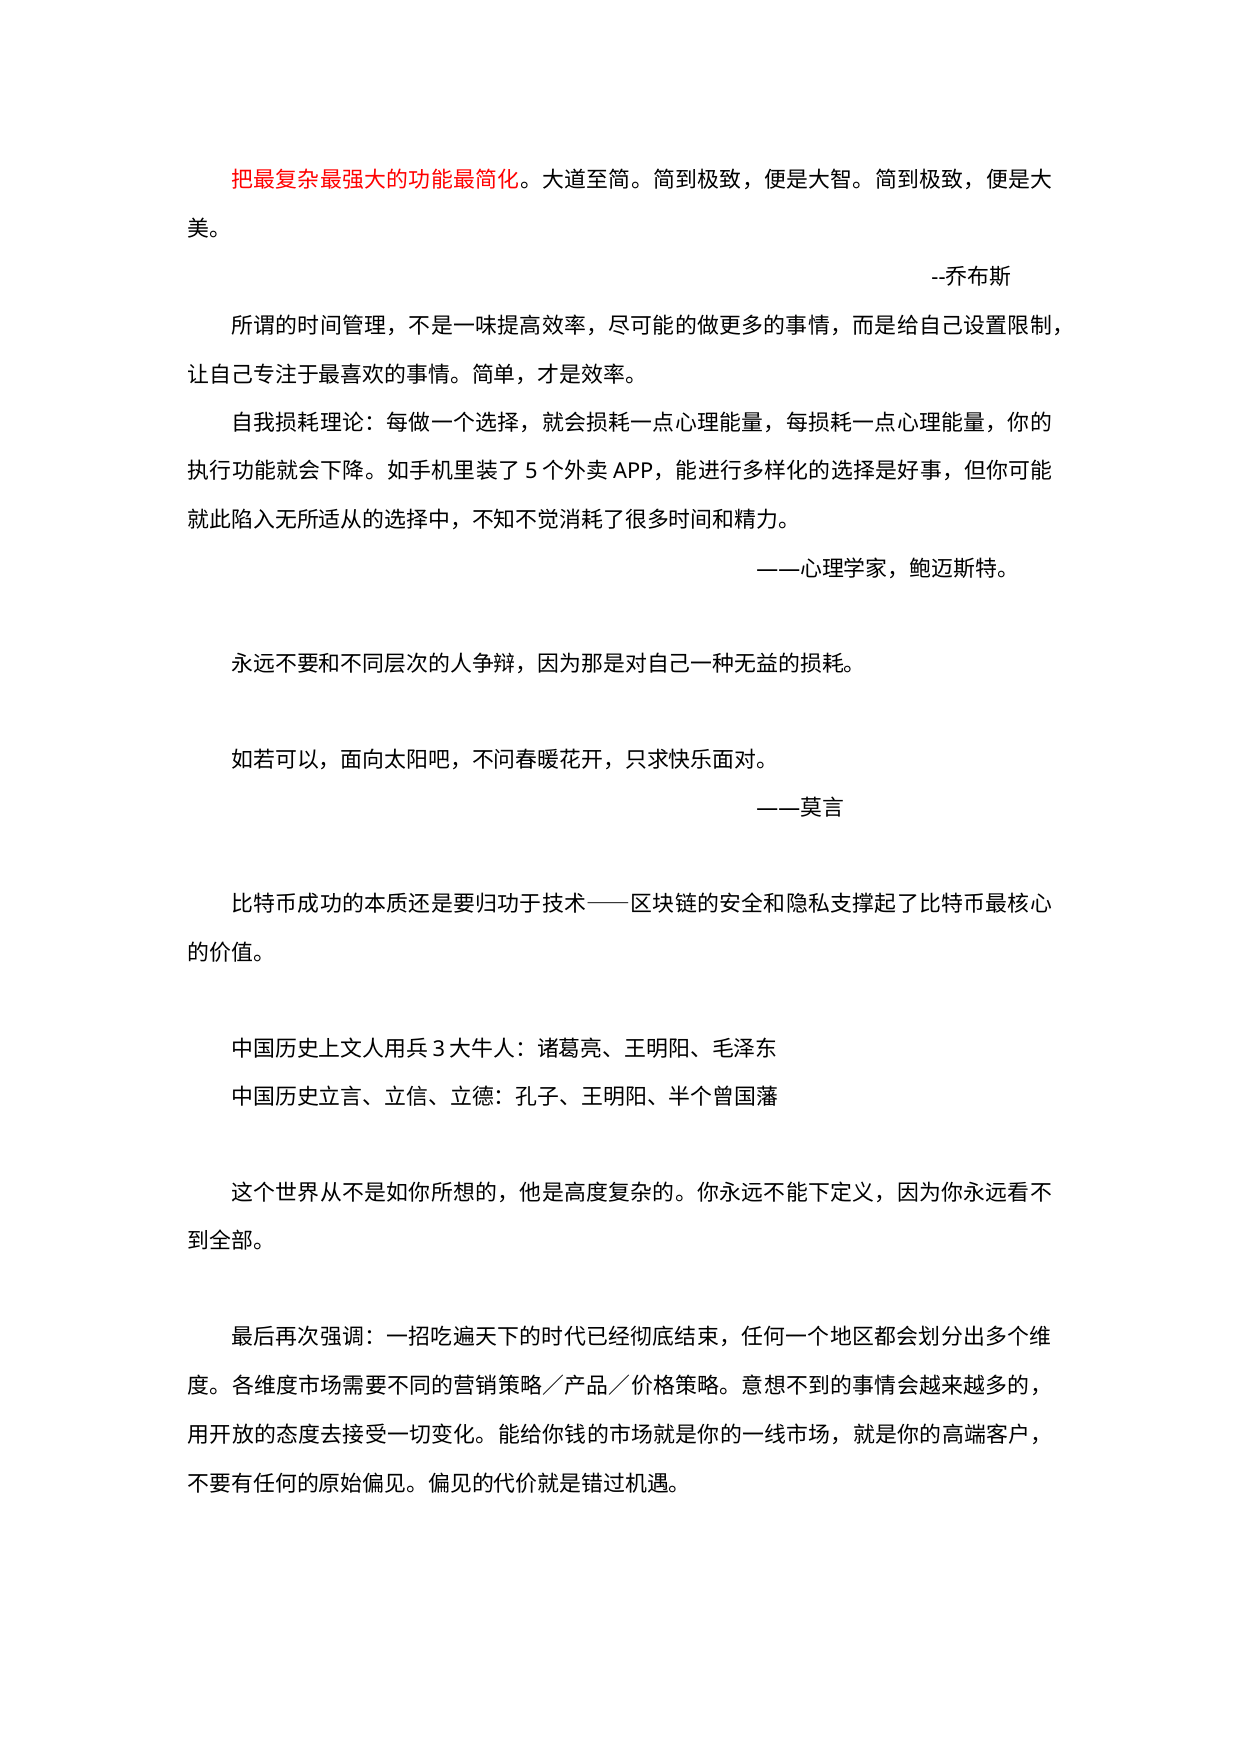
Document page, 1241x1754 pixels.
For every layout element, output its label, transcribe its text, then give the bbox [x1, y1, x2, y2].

text 最后再次强调：一招吃遍天下的时代已经彻底结束，任何一个地区都会划分出多个维度。各维度市场需要不同的营销策略／产品／价格策略。意想不到的事情会越来越多的，用开放的态度去接受一切变化。能给你钱的市场就是你的一线市场，就是你的高端客户，不要有任何的原始偏见。偏见的代价就是错过机遇。 [187, 1319, 1053, 1498]
text 永远不要和不同层次的人争辩，因为那是对自己一种无益的损耗。 [187, 646, 1053, 678]
text 如若可以，面向太阳吧，不问春暖花开，只求快乐面对。 [187, 742, 1053, 774]
text 中国历史上文人用兵3大牛人：诸葛亮、王明阳、毛泽东 [187, 1030, 1053, 1063]
text 所谓的时间管理，不是一味提高效率，尽可能的做更多的事情，而是给自己设置限制，让自己专注于最喜欢的事情。简单，才是效率。 [187, 307, 1053, 389]
text 比特币成功的本质还是要归功于技术——区块链的安全和隐私支撑起了比特币最核心的价值。 [187, 886, 1053, 967]
text ——心理学家，鲍迈斯特。 [712, 550, 1053, 583]
text 把最复杂最强大的功能最简化。大道至简。简到极致，便是大智。简到极致，便是大美。 [187, 162, 1053, 243]
text ——莫言 [187, 790, 1053, 823]
text --乔布斯 [887, 259, 1053, 292]
text 自我损耗理论：每做一个选择，就会损耗一点心理能量，每损耗一点心理能量，你的执行功能就会下降。如手机里装了5个外卖APP，能进行多样化的选择是好事，但你可能就此陷入无所适从的选择中，不知不觉消耗了很多时间和精力。 [187, 404, 1053, 534]
text 这个世界从不是如你所想的，他是高度复杂的。你永远不能下定义，因为你永远看不到全部。 [187, 1174, 1053, 1256]
text 中国历史立言、立信、立德：孔子、王明阳、半个曾国藩 [187, 1079, 1053, 1111]
